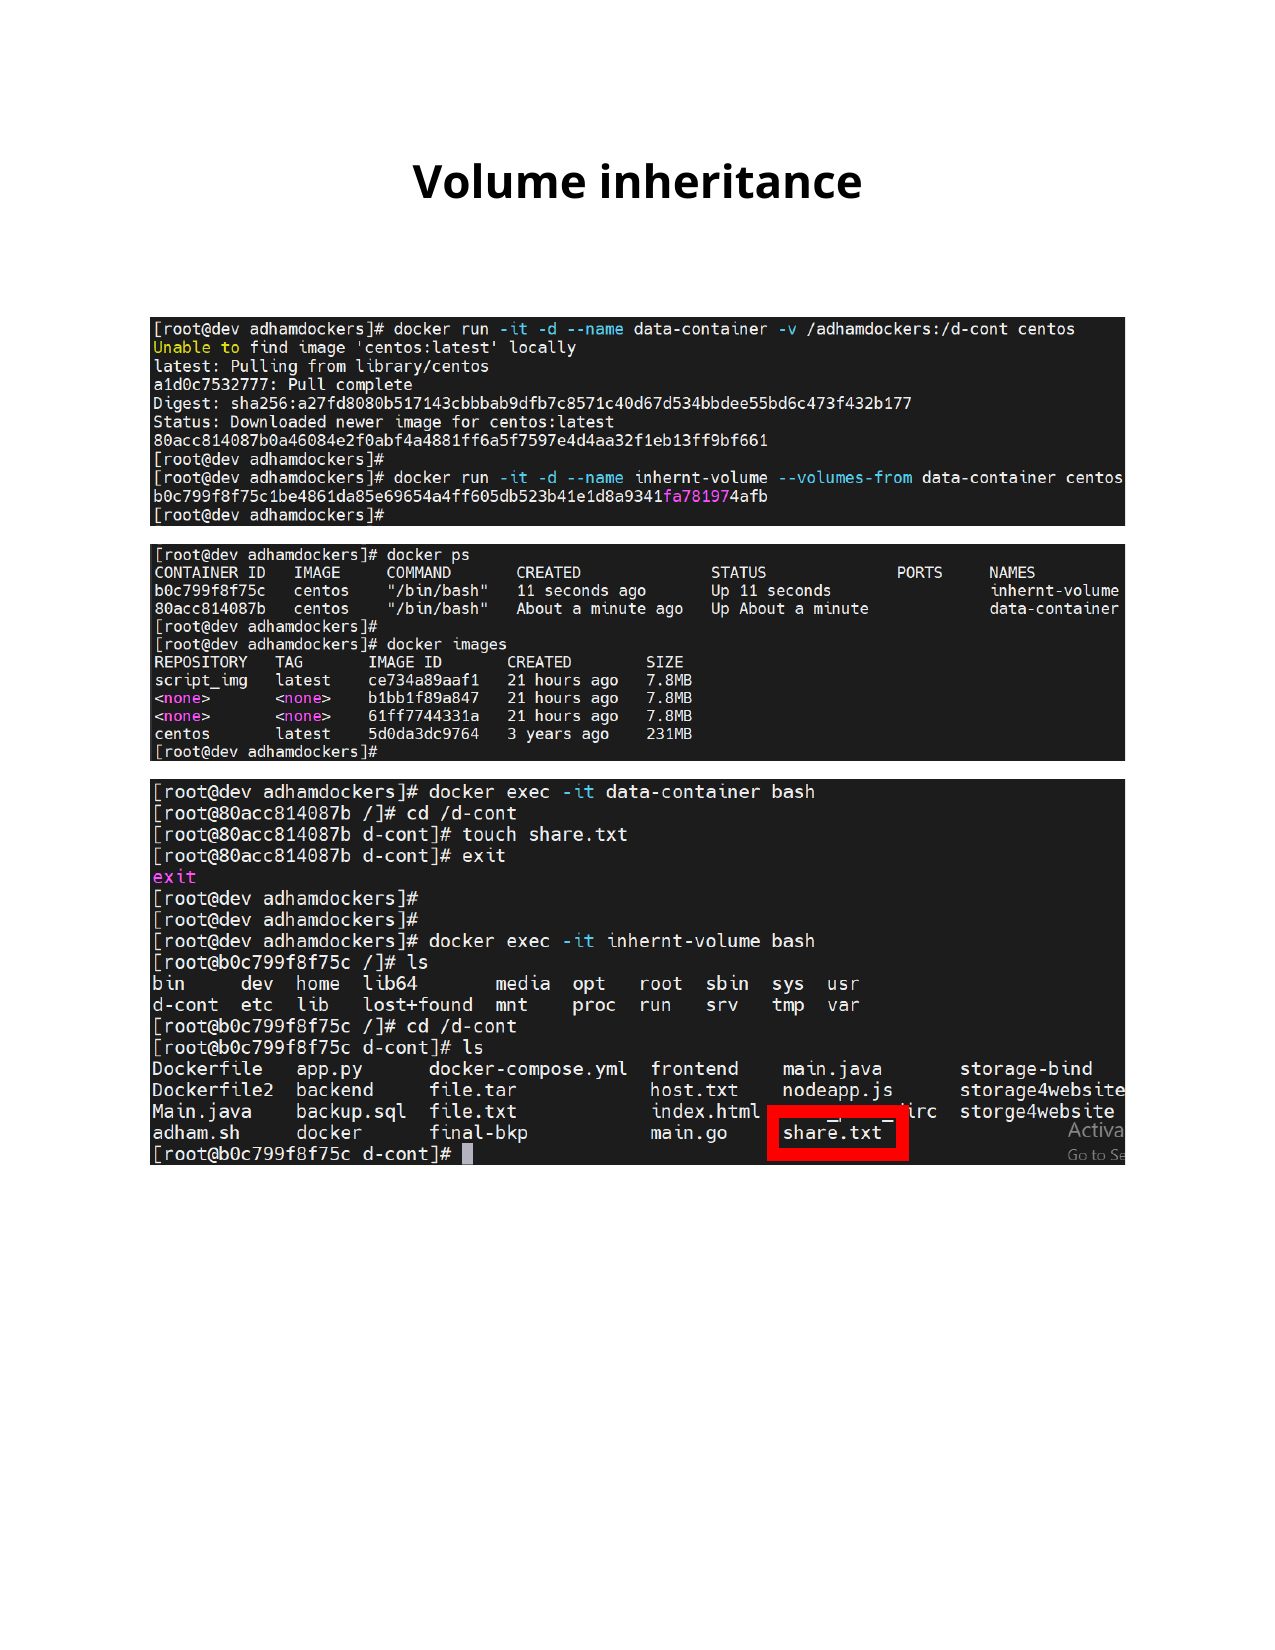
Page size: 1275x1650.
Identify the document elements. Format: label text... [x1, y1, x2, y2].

picture [150, 317, 1125, 526]
picture [150, 544, 1125, 761]
text Volume inheritance [150, 150, 1125, 212]
picture [150, 779, 1125, 1165]
